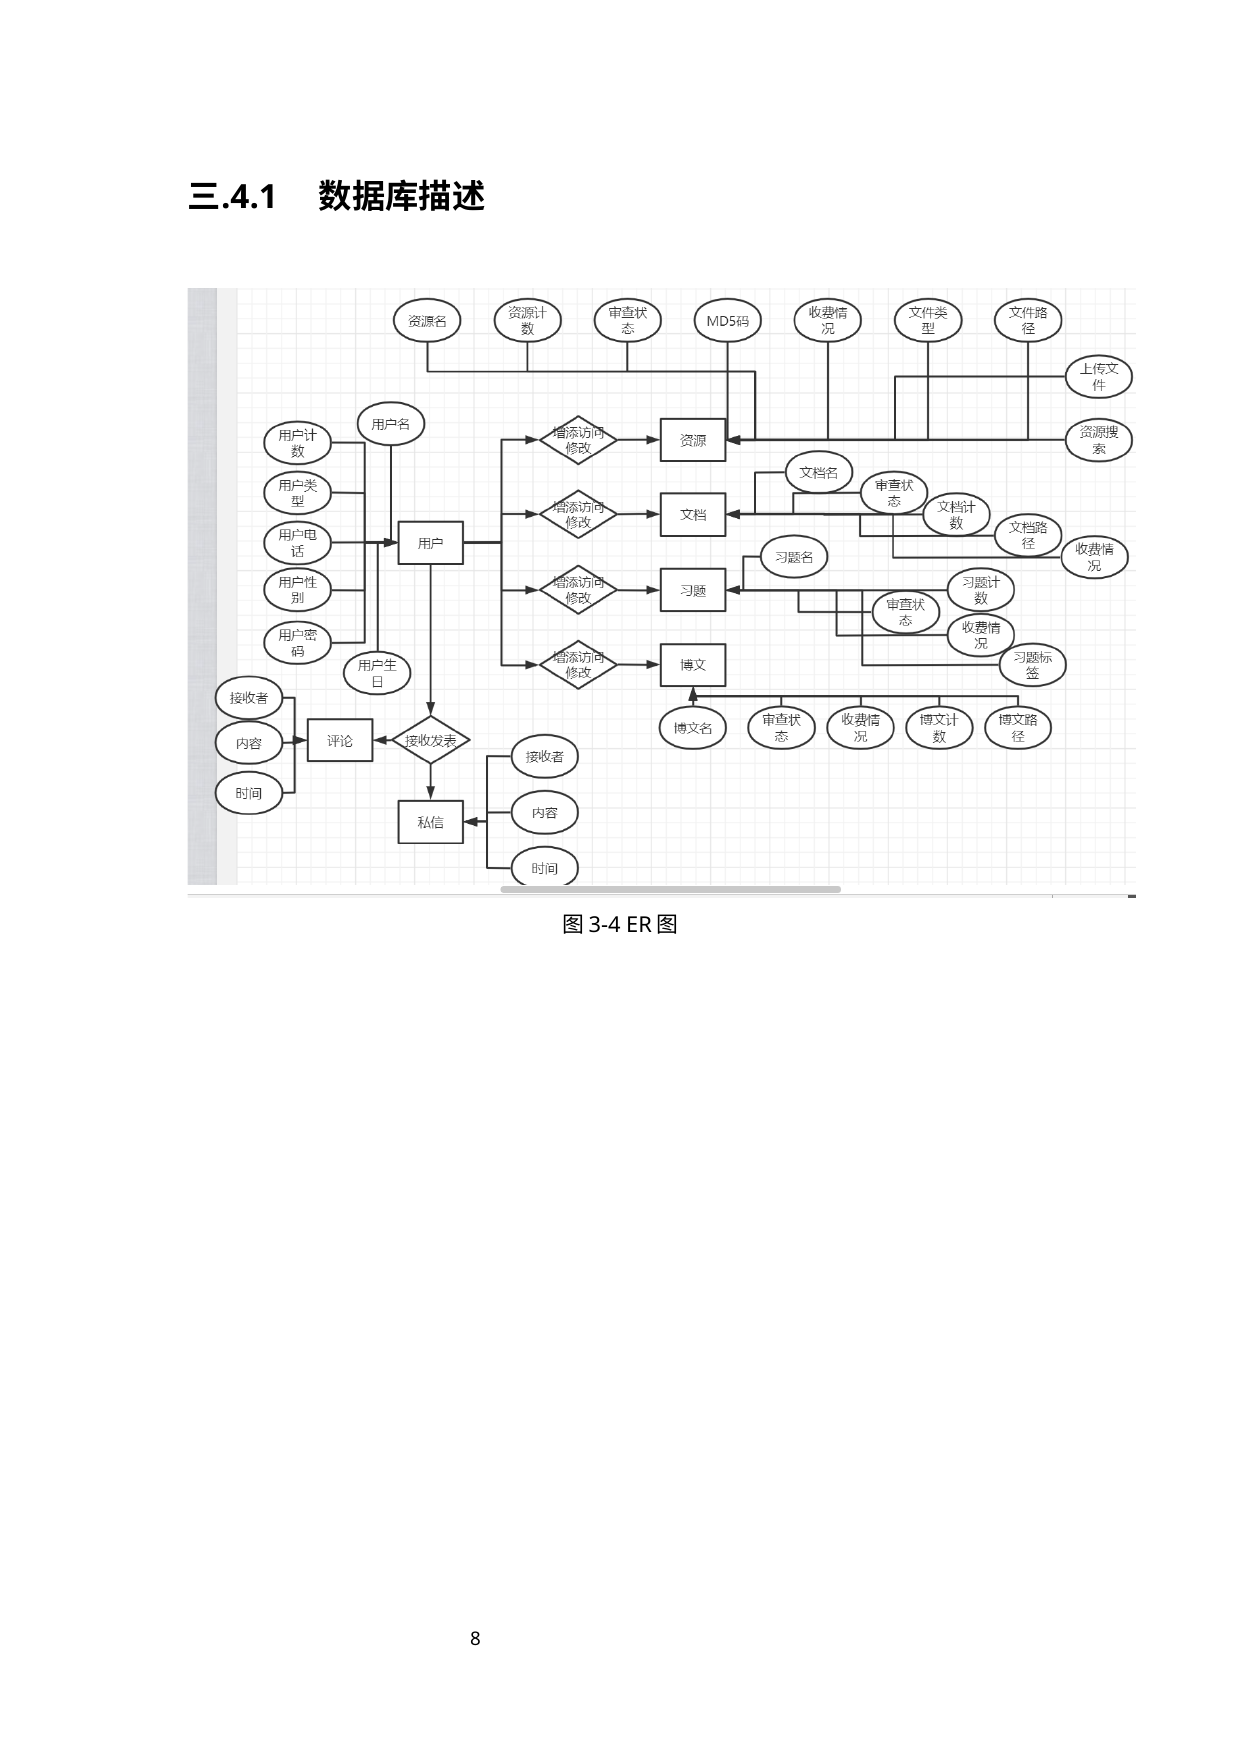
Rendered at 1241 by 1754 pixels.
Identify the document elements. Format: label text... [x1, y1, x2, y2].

text 图3-4 ER图 [187, 906, 1053, 939]
picture [187, 288, 1136, 898]
subtitle 数据库描述 [187, 162, 1053, 227]
